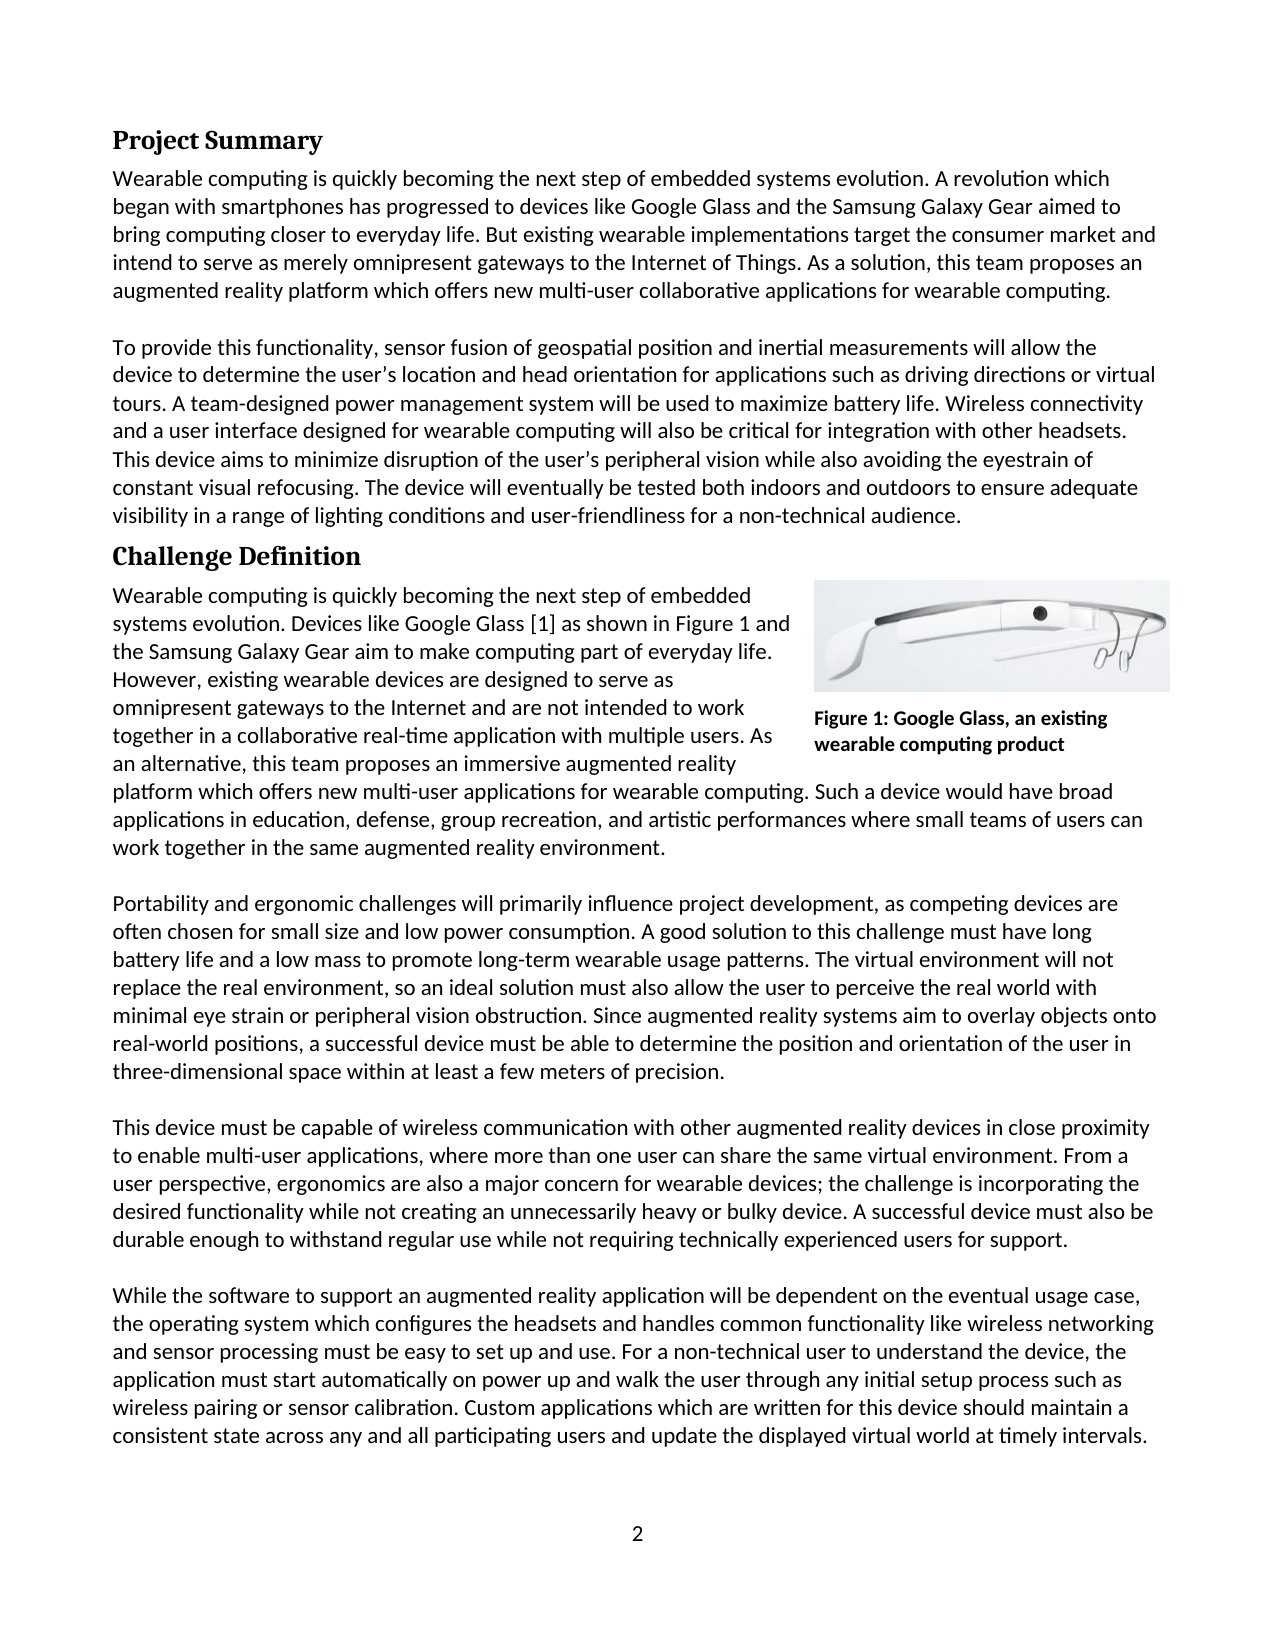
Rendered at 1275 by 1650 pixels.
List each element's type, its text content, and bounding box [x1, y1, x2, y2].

text Wearable computing is quickly becoming the next step of embedded systems evolution. Devices like Google Glass as shown in Figure 1 and the Samsung Galaxy Gear aim to make computing part of everyday life. However, existing wearable devices are designed to serve as omnipresent gateways to the Internet and are not intended to work together in a collaborative real-time application with multiple users. As an alternative, this team proposes an immersive augmented reality platform which offers new multi-user applications for wearable computing. Such a device would have broad applications in education, defense, group recreation, and artistic performances where small teams of users can work together in the same augmented reality environment. [112, 581, 1162, 861]
picture [814, 580, 1170, 692]
subtitle Challenge Definition [112, 541, 1162, 572]
text Wearable computing is quickly becoming the next step of embedded systems evolution. A revolution which began with smartphones has progressed to devices like Google Glass and the Samsung Galaxy Gear aimed to bring computing closer to everyday life. But existing wearable implementations target the consumer market and intend to serve as merely omnipresent gateways to the Internet of Things. As a solution, this team proposes an augmented reality platform which offers new multi-user collaborative applications for wearable computing. [112, 164, 1162, 304]
text To provide this functionality, sensor fusion of geospatial position and inertial measurements will allow the device to determine the user’s location and head orientation for applications such as driving directions or virtual tours. A team-designed power management system will be used to maximize battery life. Wireless connectivity and a user interface designed for wearable computing will also be critical for integration with other headsets. This device aims to minimize disruption of the user’s peripheral vision while also avoiding the eyestrain of constant visual refocusing. The device will eventually be tested both indoors and outdoors to ensure adequate visibility in a range of lighting conditions and user-friendliness for a non-technical audience. [112, 333, 1162, 529]
text Portability and ergonomic challenges will primarily influence project development, as competing devices are often chosen for small size and low power consumption. A good solution to this challenge must have long battery life and a low mass to promote long-term wearable usage patterns. The virtual environment will not replace the real environment, so an ideal solution must also allow the user to perceive the real world with minimal eye strain or peripheral vision obstruction. Since augmented reality systems aim to overlay objects onto real-world positions, a successful device must be able to determine the position and orientation of the user in three-dimensional space within at least a few meters of precision. [112, 889, 1162, 1085]
text This device must be capable of wireless communication with other augmented reality devices in close proximity to enable multi-user applications, where more than one user can share the same virtual environment. From a user perspective, ergonomics are also a major concern for wearable devices; the challenge is incorporating the desired functionality while not creating an unnecessarily heavy or bulky device. A successful device must also be durable enough to withstand regular use while not requiring technically experienced users for support. [112, 1113, 1162, 1253]
text While the software to support an augmented reality application will be dependent on the eventual usage case, the operating system which configures the headsets and handles common functionality like wireless networking and sensor processing must be easy to set up and use. For a non-technical user to understand the device, the application must start automatically on power up and walk the user through any initial setup process such as wireless pairing or sensor calibration. Custom applications which are written for this device should maintain a consistent state across any and all participating users and update the displayed virtual world at timely intervals. [112, 1281, 1162, 1449]
subtitle Project Summary [112, 125, 1162, 156]
